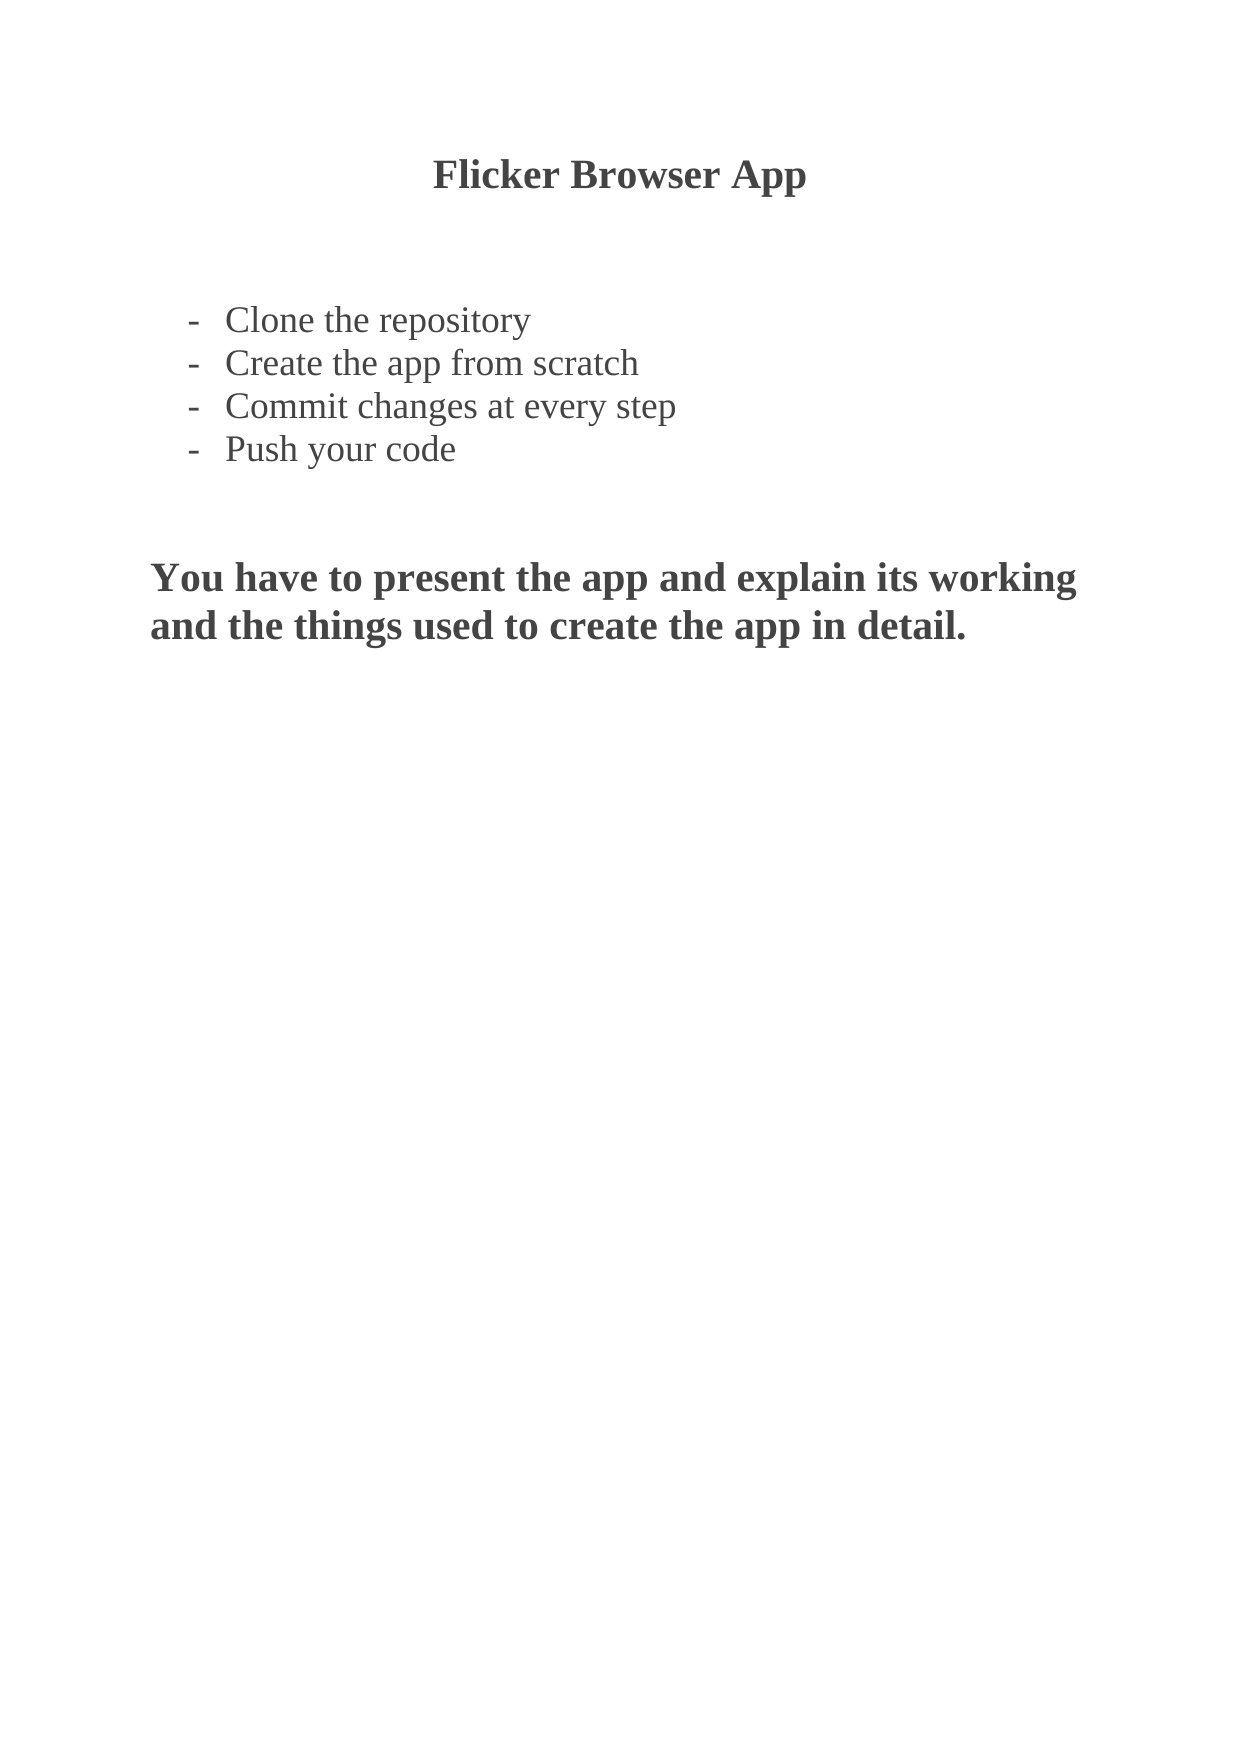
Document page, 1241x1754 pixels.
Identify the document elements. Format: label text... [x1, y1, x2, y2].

list Commit changes at every step [187, 383, 1090, 426]
list Push your code [187, 426, 1090, 469]
text You have to present the app and explain its working and the things used to create the app in detail. [150, 553, 1090, 648]
list Clone the repository [187, 297, 1090, 340]
text Flicker Browser App [150, 150, 1090, 198]
list Create the app from scratch [187, 340, 1090, 383]
